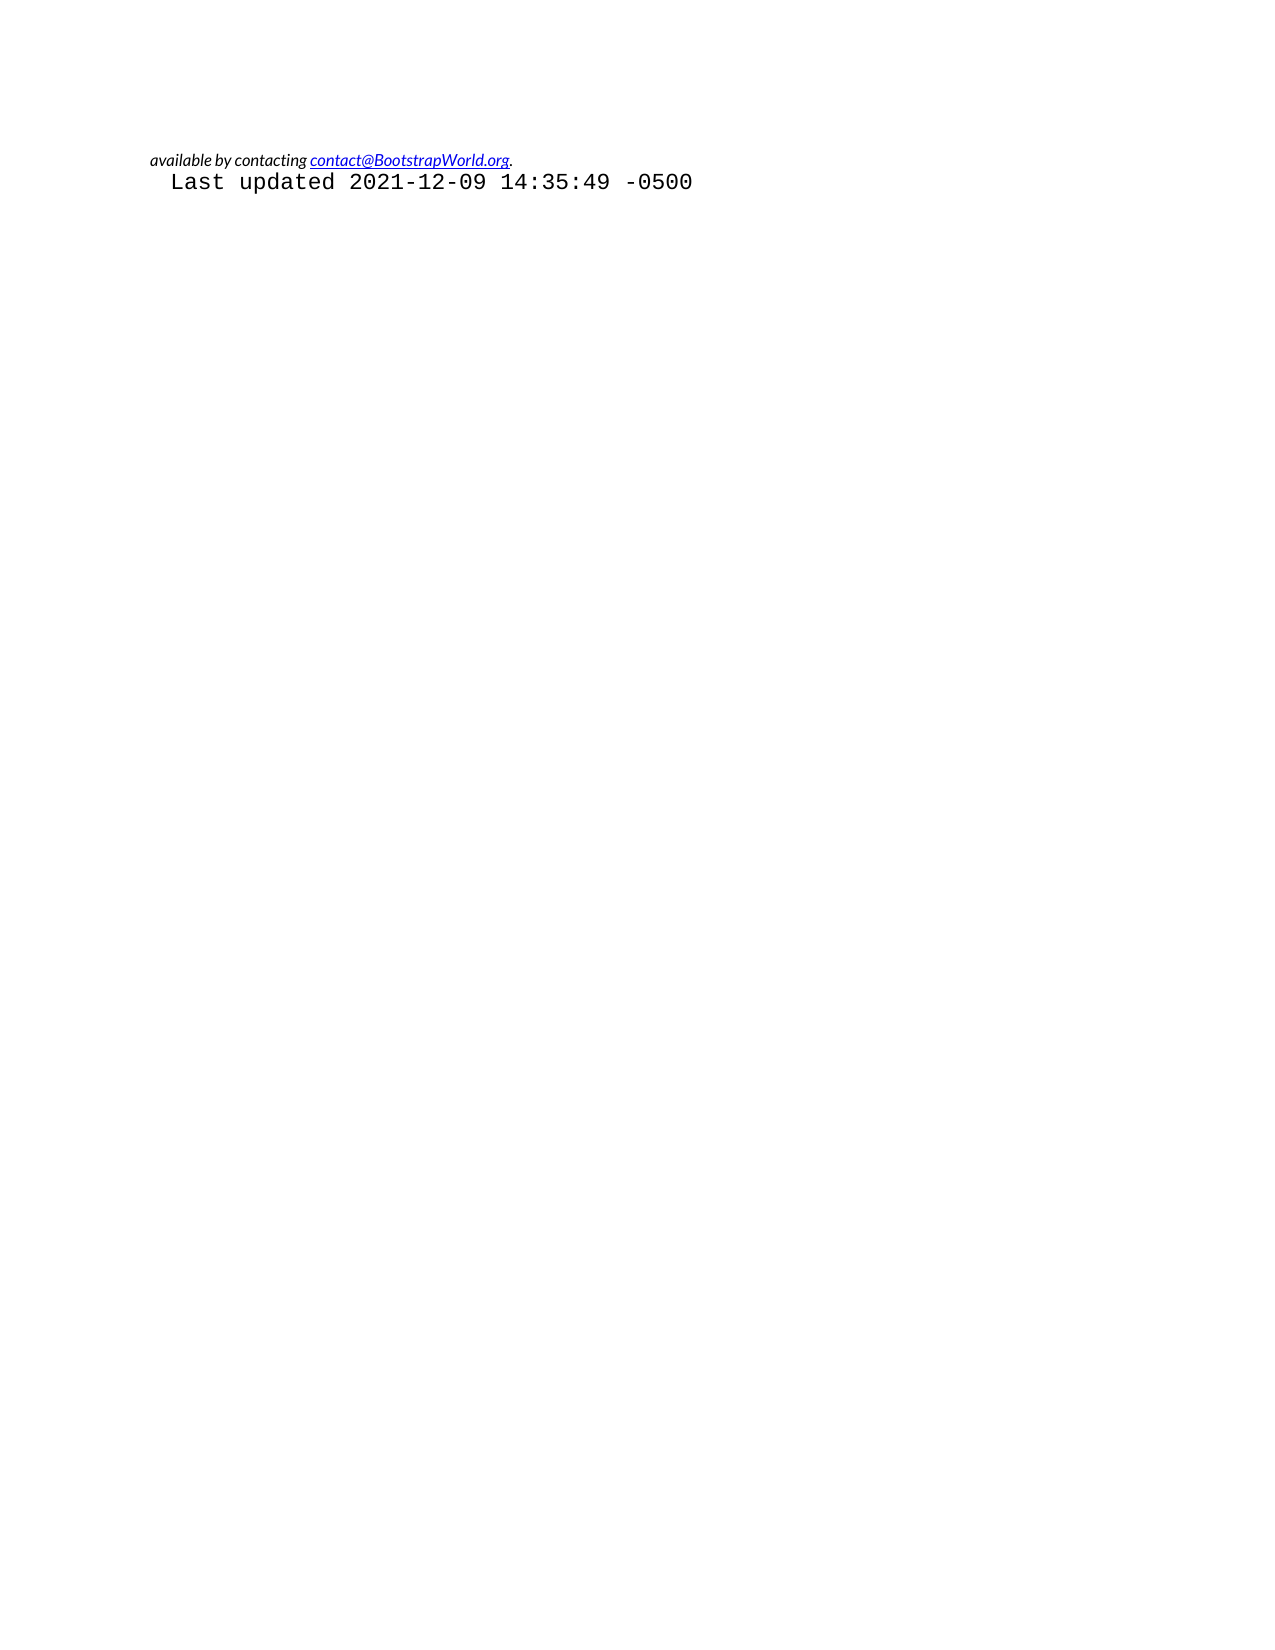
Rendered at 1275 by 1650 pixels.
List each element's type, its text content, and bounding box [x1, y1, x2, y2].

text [150, 150, 1125, 170]
text Last updated 2021-12-09 14:35:49 -0500 [150, 170, 1125, 196]
